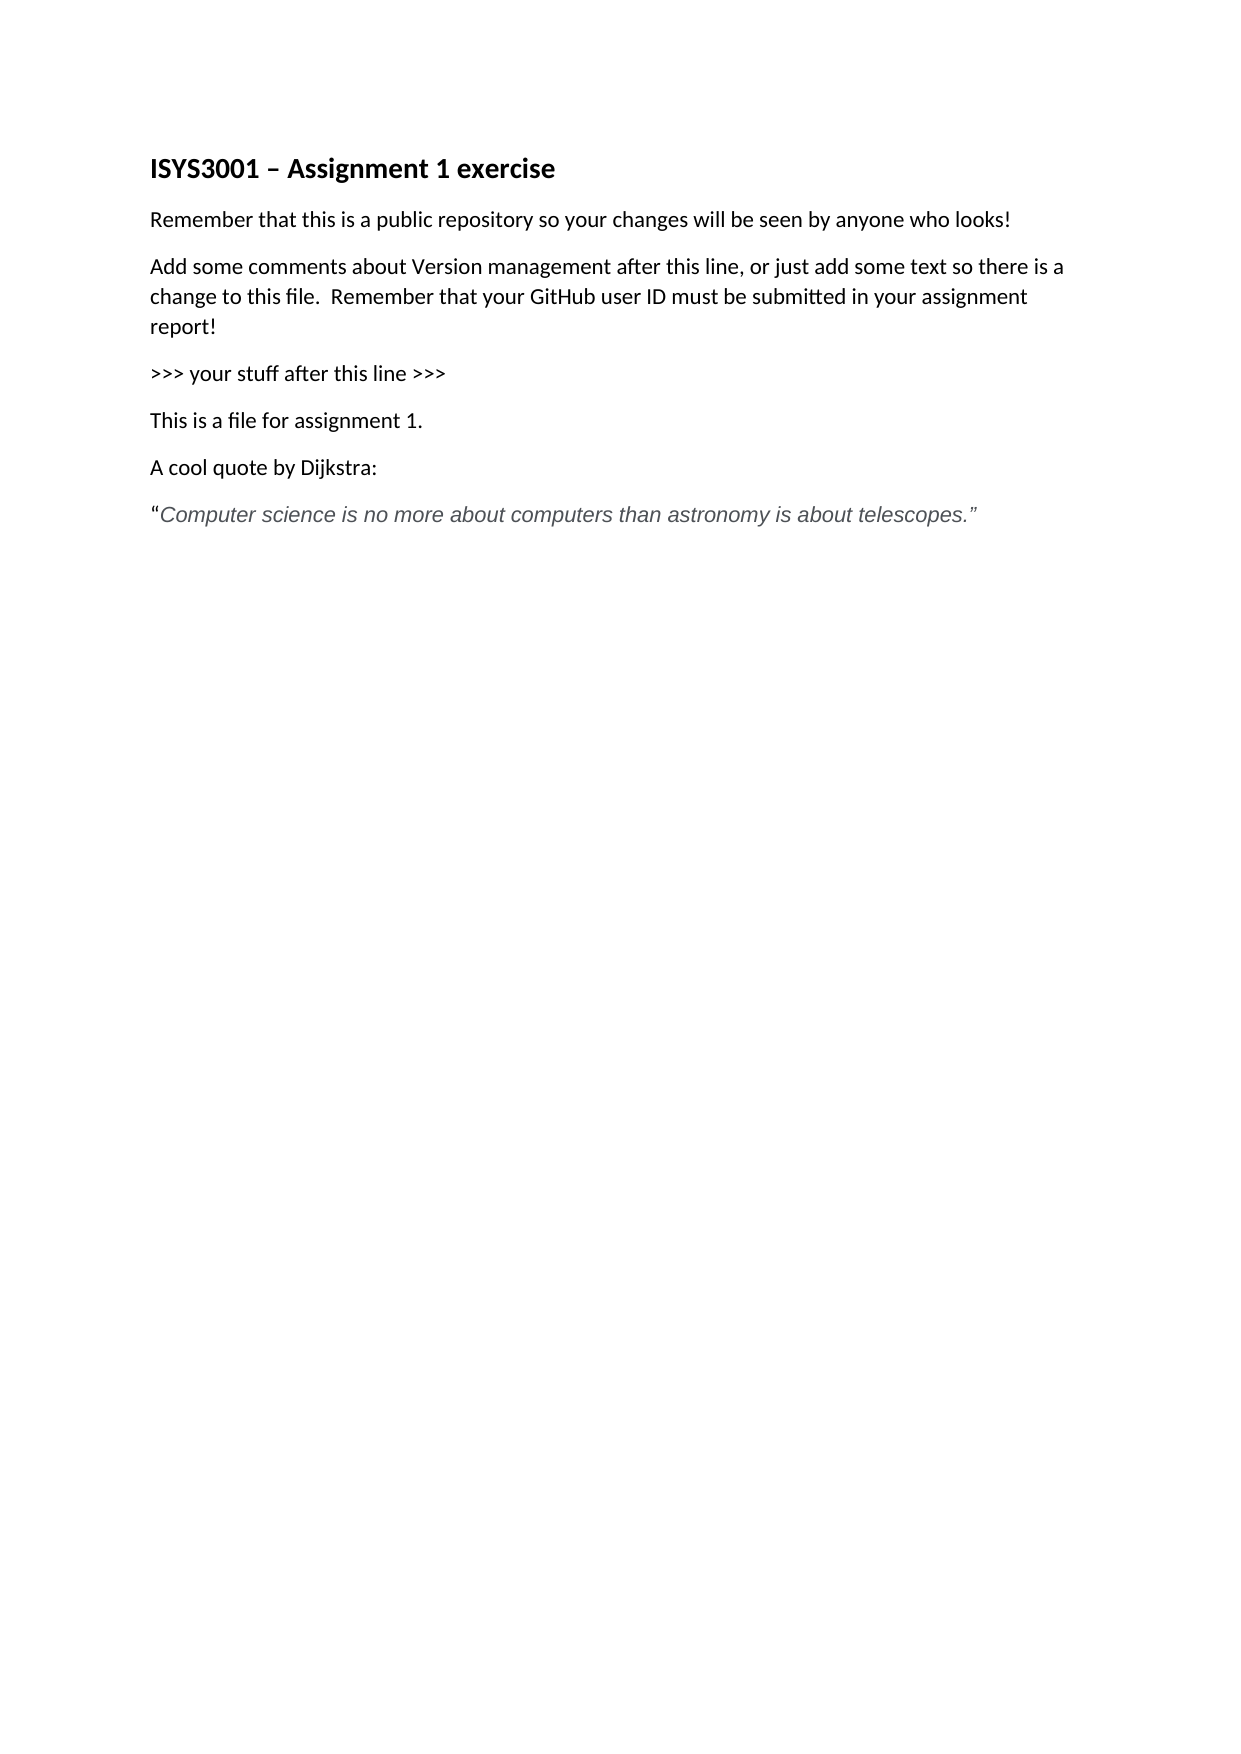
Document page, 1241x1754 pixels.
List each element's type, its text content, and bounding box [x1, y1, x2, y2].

text ISYS3001 – Assignment 1 exercise [150, 150, 1090, 186]
text A cool quote by Dijkstra: [150, 453, 1090, 481]
text >>> your stuff after this line >>> [150, 359, 1090, 387]
text “Computer science is no more about computers than astronomy is about telescopes.” [150, 500, 1090, 528]
text This is a file for assignment 1. [150, 406, 1090, 434]
text Add some comments about Version management after this line, or just add some text so there is a change to this file. Remember that your GitHub user ID must be submitted in your assignment report! [150, 252, 1090, 340]
text Remember that this is a public repository so your changes will be seen by anyone who looks! [150, 205, 1090, 233]
